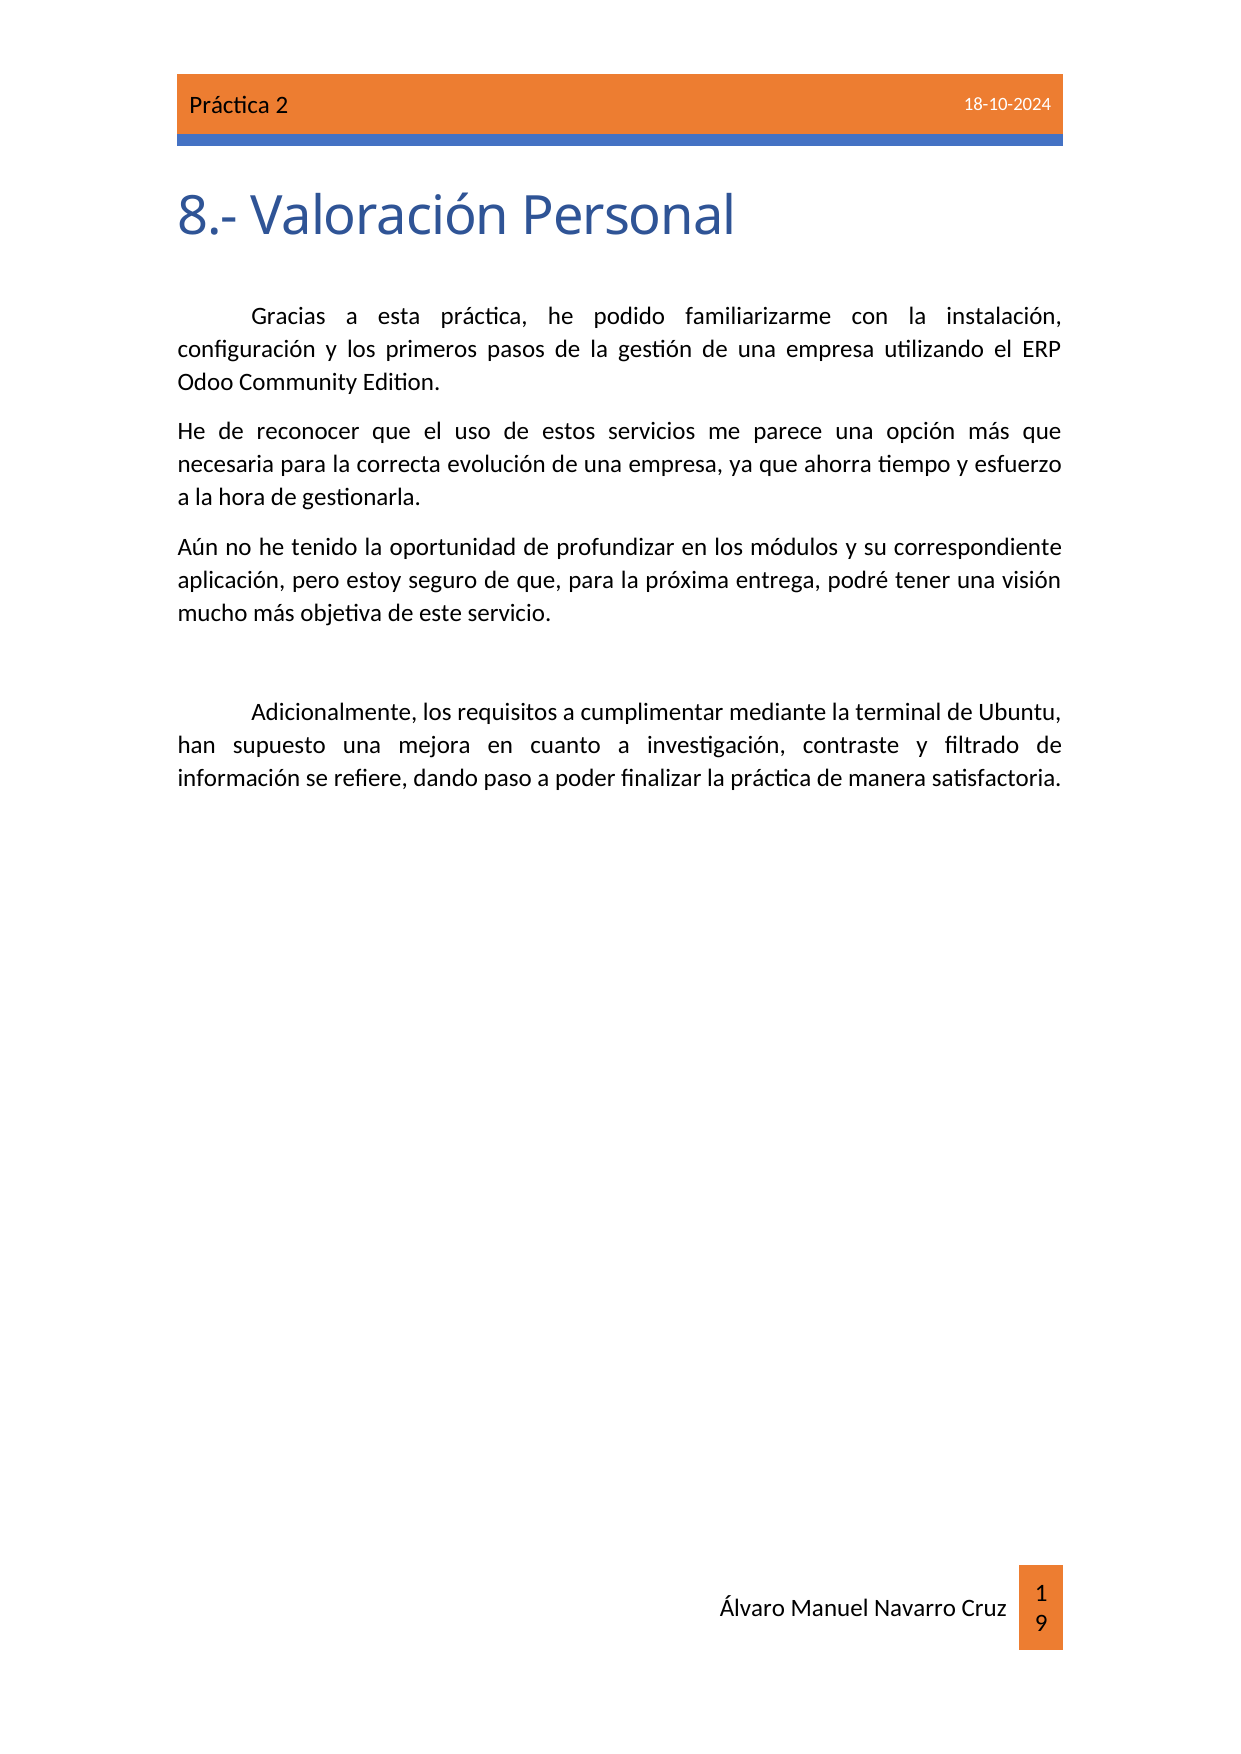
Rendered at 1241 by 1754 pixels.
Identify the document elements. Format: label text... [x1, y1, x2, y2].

text Gracias a esta práctica, he podido familiarizarme con la instalación, configuración y los primeros pasos de la gestión de una empresa utilizando el ERP Odoo Community Edition. [177, 300, 1063, 396]
text Aún no he tenido la oportunidad de profundizar en los módulos y su correspondiente aplicación, pero estoy seguro de que, para la próxima entrega, podré tener una visión mucho más objetiva de este servicio. [177, 531, 1063, 627]
text Adicionalmente, los requisitos a cumplimentar mediante la terminal de Ubuntu, han supuesto una mejora en cuanto a investigación, contraste y filtrado de información se refiere, dando paso a poder finalizar la práctica de manera satisfactoria. [177, 696, 1063, 792]
title 8.- Valoración Personal [177, 177, 1063, 251]
text He de reconocer que el uso de estos servicios me parece una opción más que necesaria para la correcta evolución de una empresa, ya que ahorra tiempo y esfuerzo a la hora de gestionarla. [177, 416, 1063, 512]
